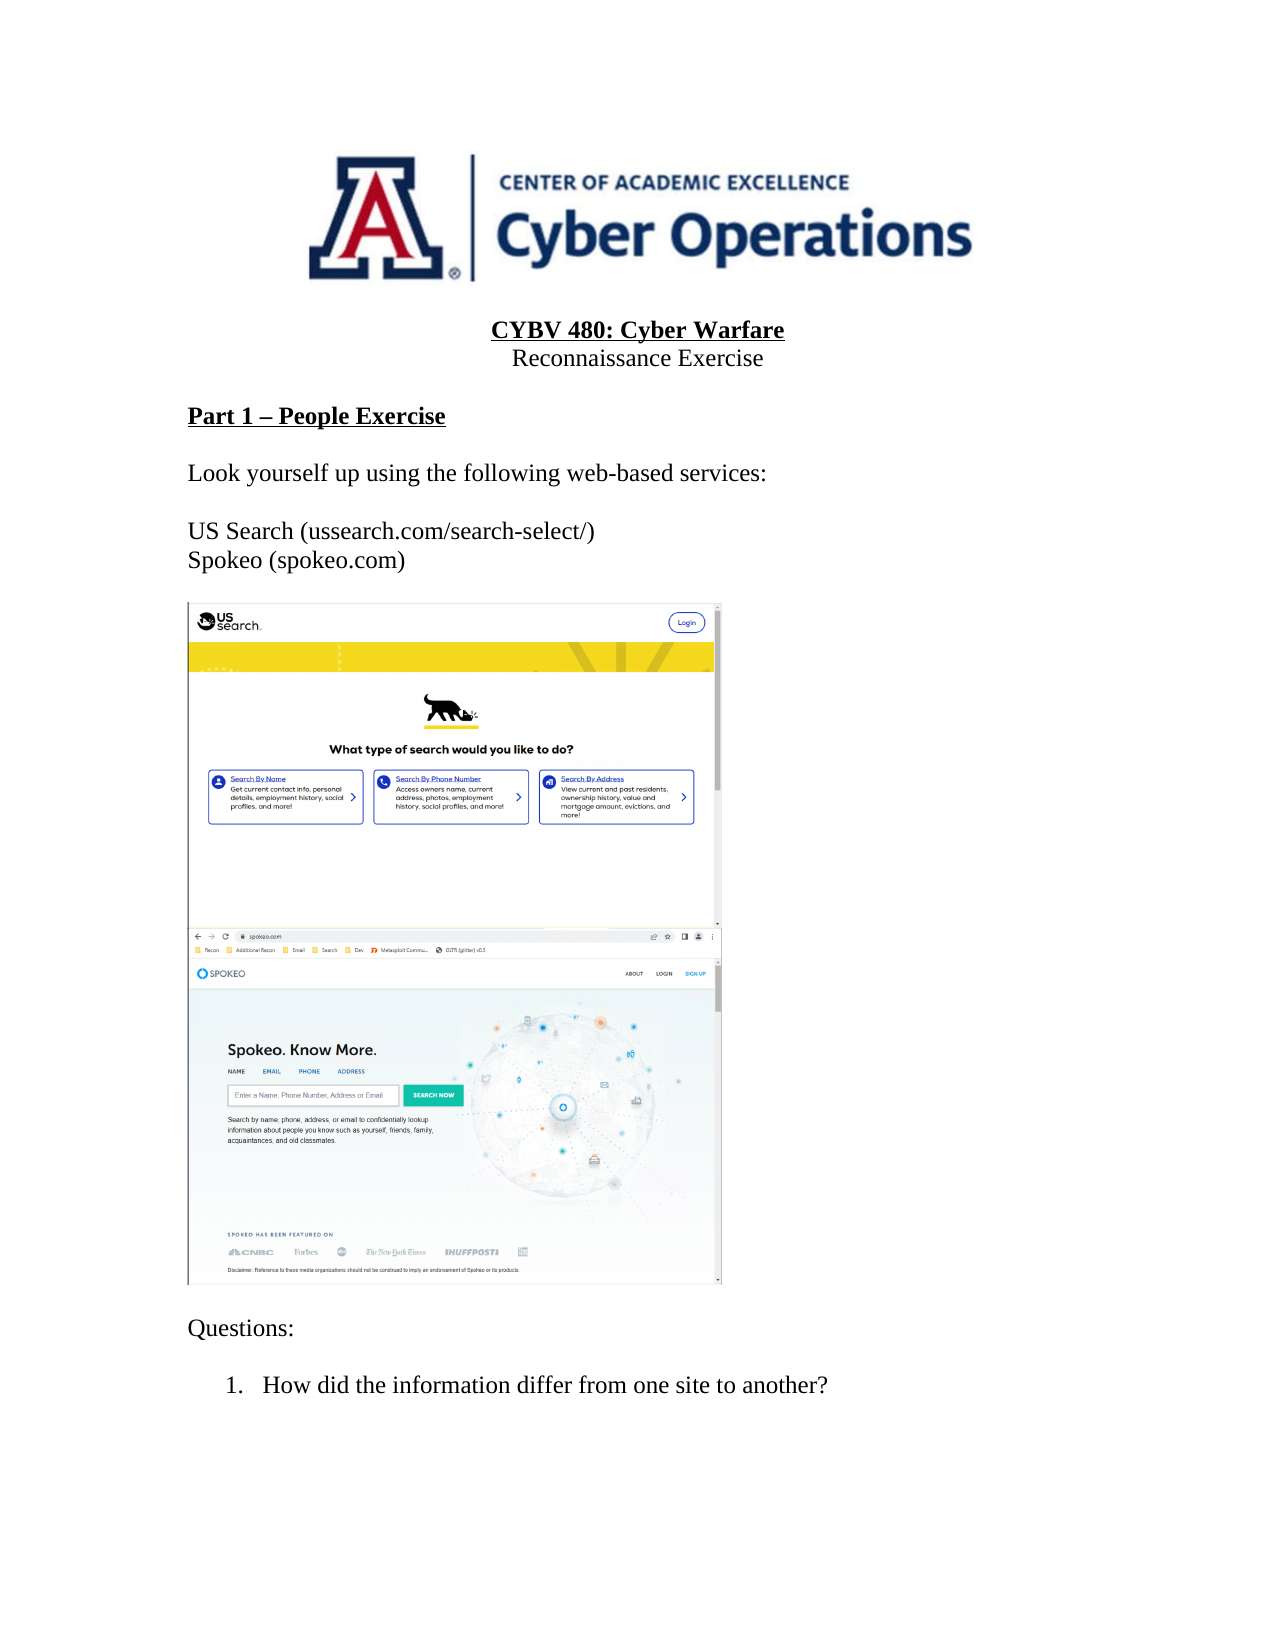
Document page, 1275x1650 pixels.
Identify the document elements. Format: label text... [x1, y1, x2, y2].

text Reconnaissance Exercise [187, 343, 1087, 372]
text US Search (ussearch.com/search-select/) [187, 516, 1087, 545]
text Look yourself up using the following web-based services: [187, 458, 1087, 487]
text Spokeo (spokeo.com) [187, 545, 1087, 573]
text CYBV 480: Cyber Warfare [187, 315, 1087, 343]
text Part 1 – People Exercise [187, 401, 1087, 430]
text Questions: [187, 1313, 1087, 1342]
picture [187, 602, 722, 1285]
picture [301, 150, 974, 286]
list How did the information differ from one site to another? [225, 1371, 1087, 1399]
